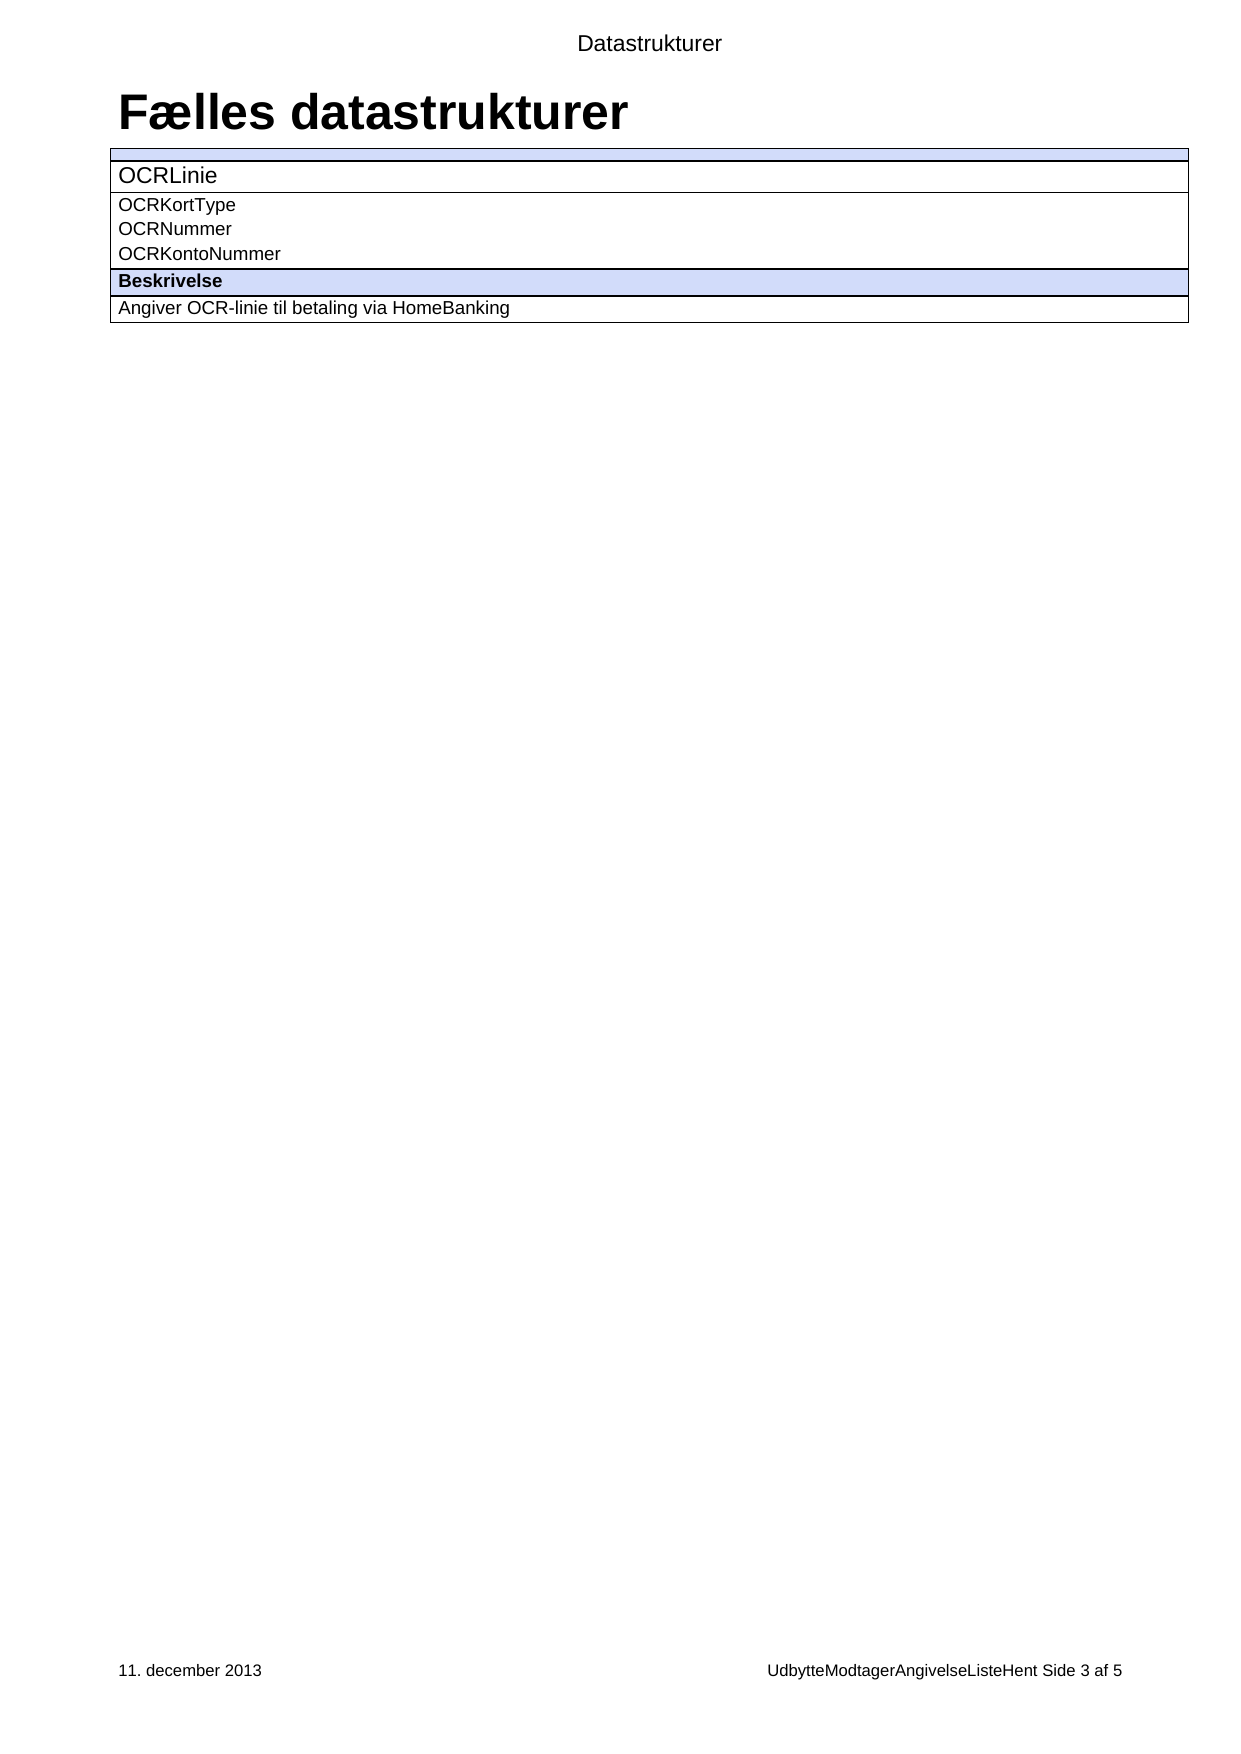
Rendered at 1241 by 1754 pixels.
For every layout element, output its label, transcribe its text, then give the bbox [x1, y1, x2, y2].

table_cell Angiver OCR-linie til betaling via HomeBanking [111, 297, 1188, 322]
table_cell OCRLinie [111, 162, 1188, 192]
table_header [111, 149, 1188, 160]
table_cell OCRKortType OCRNummer OCRKontoNummer [111, 193, 1188, 268]
text Fælles datastrukturer [118, 82, 1181, 140]
table_cell Beskrivelse [111, 270, 1188, 295]
